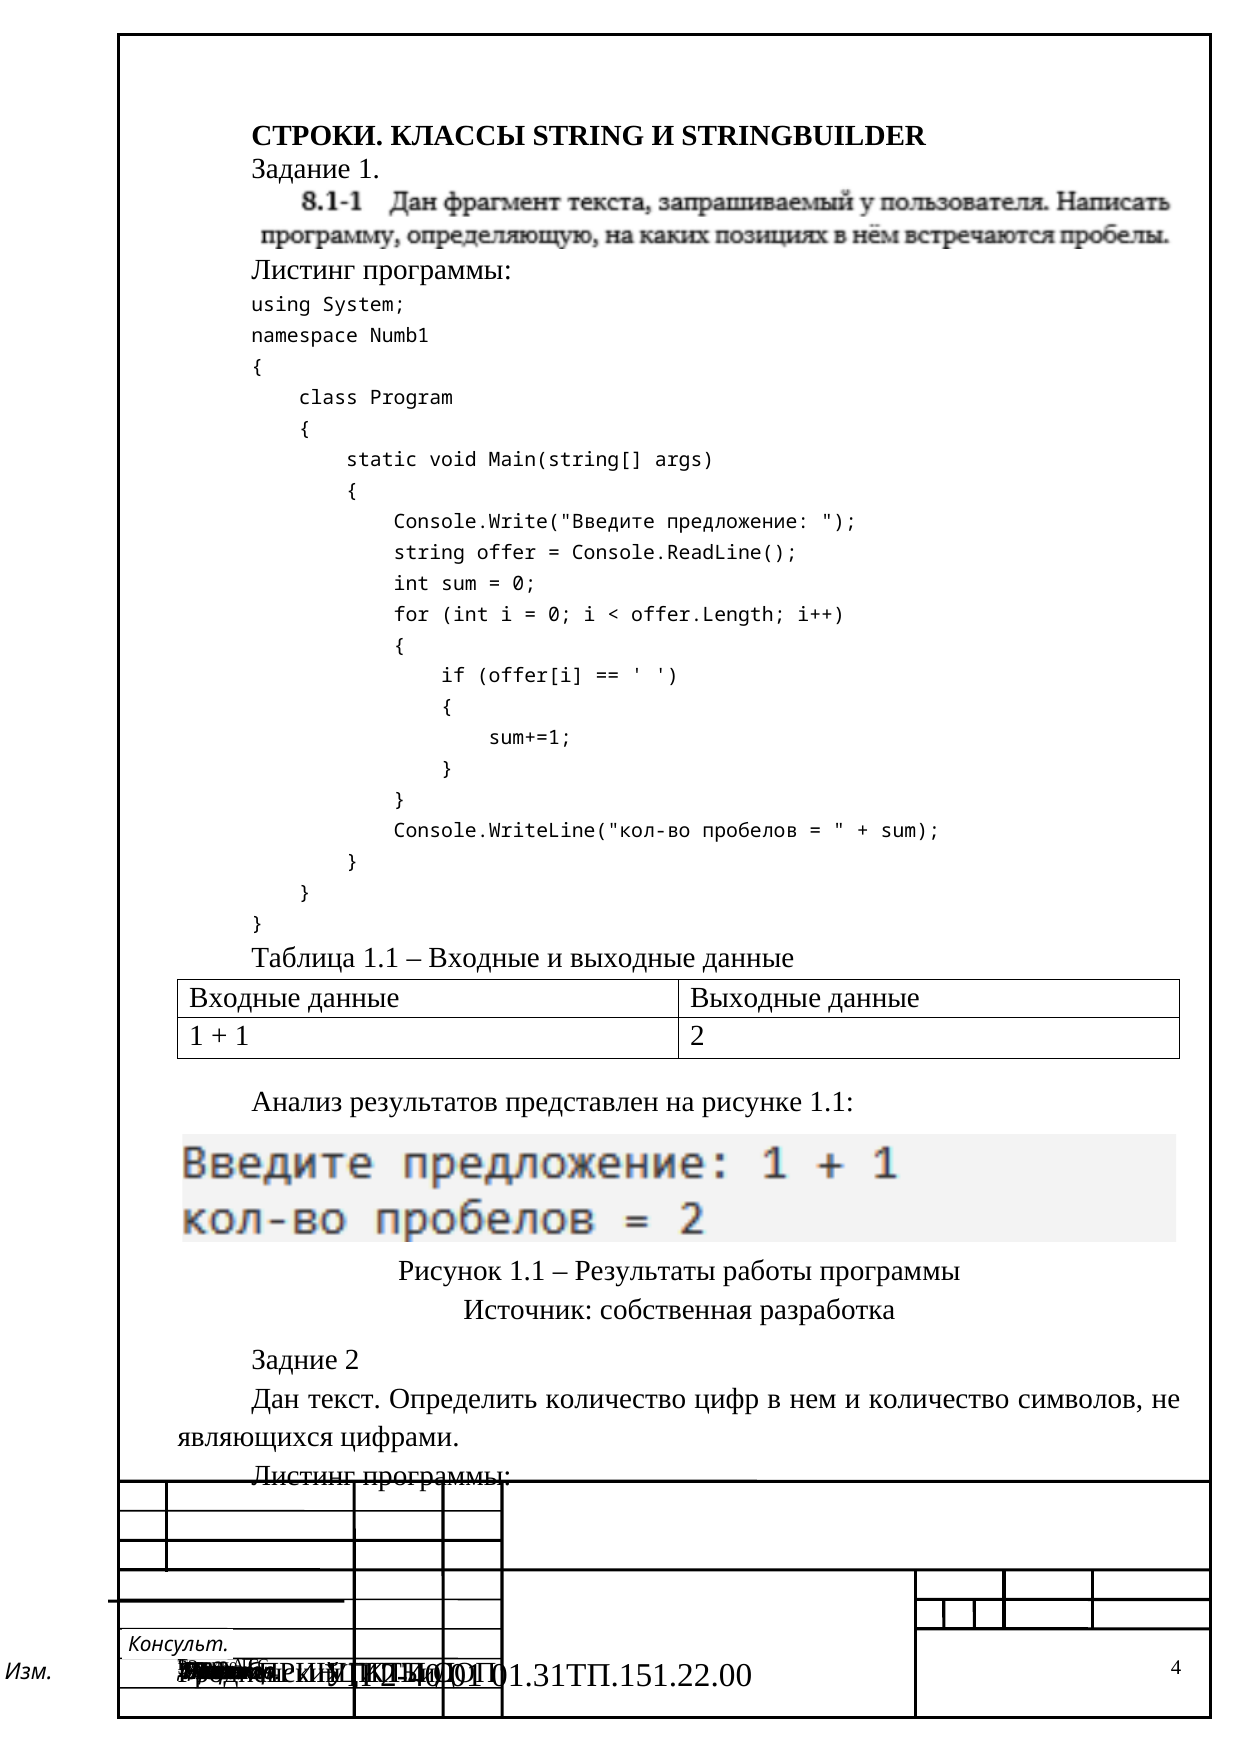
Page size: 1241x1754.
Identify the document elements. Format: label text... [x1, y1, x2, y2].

text Console.WriteLine("кол-во пробелов = " + sum); [177, 816, 1181, 843]
text if (offer[i] == ' ') [177, 662, 1181, 689]
text namespace Numb1 [177, 321, 1181, 348]
text Источник: собственная разработка [177, 1292, 1181, 1326]
text { [177, 631, 1181, 658]
text sum+=1; [177, 724, 1181, 751]
table_cell 1 + 1 [178, 1018, 678, 1058]
text class Program [177, 383, 1181, 410]
text { [177, 693, 1181, 720]
text } [177, 909, 1181, 936]
text using System; [177, 291, 1181, 317]
text Анализ результатов представлен на рисунке 1.1: [177, 1084, 1181, 1118]
text { [177, 476, 1181, 503]
text Console.Write("Введите предложение: "); [177, 507, 1181, 534]
text int sum = 0; [177, 569, 1181, 596]
picture [251, 185, 1181, 249]
text for (int i = 0; i < offer.Length; i++) [177, 600, 1181, 627]
text Задание 1. [177, 152, 1181, 185]
text Дан текст. Определить количество цифр в нем и количество символов, не являющихся цифрами. [177, 1381, 1181, 1453]
text } [177, 878, 1181, 905]
text Таблица 1.1 – Входные и выходные данные [177, 940, 1181, 974]
text } [177, 754, 1181, 782]
table_header Выходные данные [679, 980, 1179, 1017]
table_cell 2 [679, 1018, 1179, 1058]
text СТРОКИ. КЛАССЫ STRING И STRINGBUILDER [177, 118, 1181, 152]
text Рисунок 1.1 – Результаты работы программы [177, 1253, 1181, 1287]
text Листинг программы: [177, 252, 1181, 286]
text } [177, 847, 1181, 874]
text static void Main(string[] args) [177, 445, 1181, 472]
text Листинг программы: [177, 1458, 1181, 1491]
text string offer = Console.ReadLine(); [177, 538, 1181, 565]
text { [177, 414, 1181, 441]
text } [177, 786, 1181, 812]
text { [177, 352, 1181, 379]
table_header Входные данные [178, 980, 678, 1017]
text Задние 2 [177, 1342, 1181, 1376]
picture [182, 1134, 1177, 1242]
